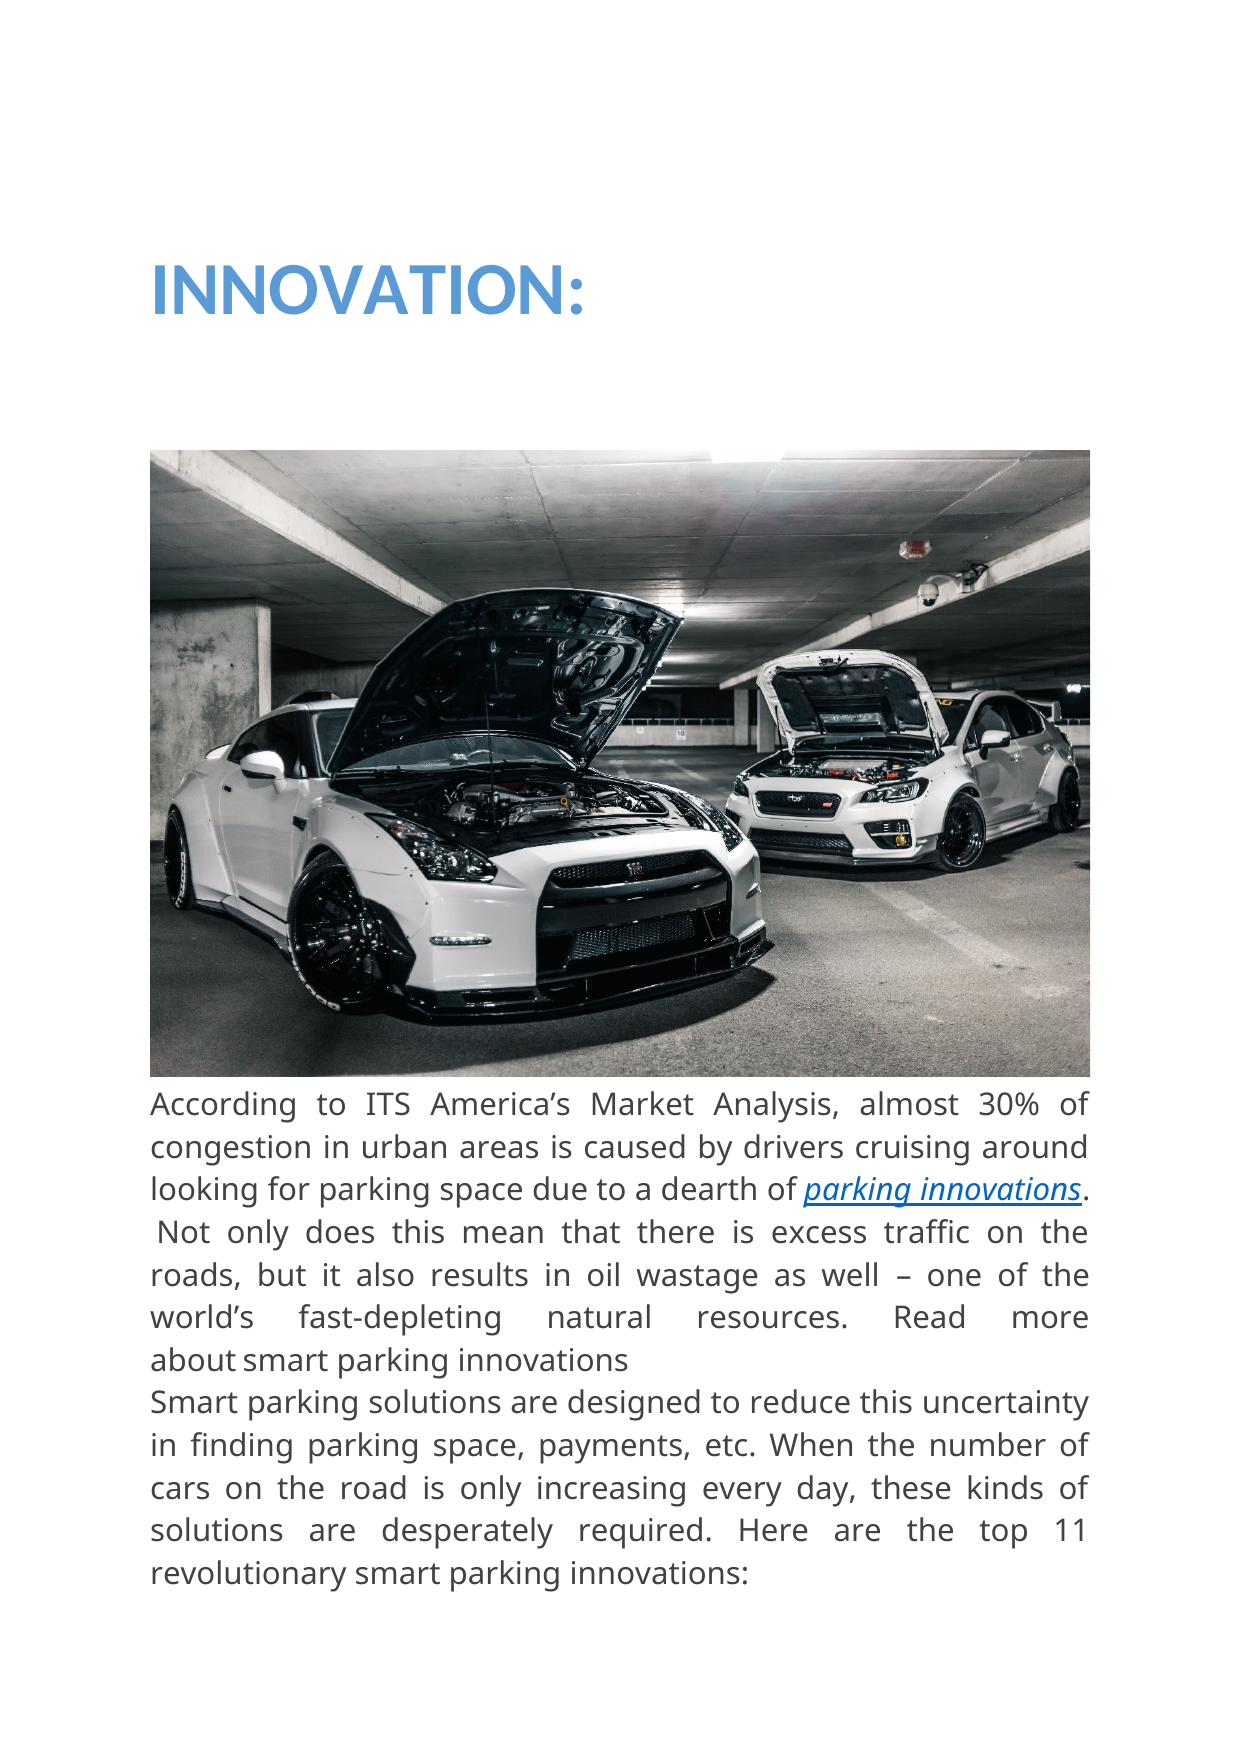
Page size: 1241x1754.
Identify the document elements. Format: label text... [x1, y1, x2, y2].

text According to ITS America’s Market Analysis, almost 30% of congestion in urban areas is caused by drivers cruising around looking for parking space due to a dearth of parking innovations. Not only does this mean that there is excess traffic on the roads, but it also results in oil wastage as well – one of the world’s fast-depleting natural resources. Read more about smart parking innovations [150, 1082, 1090, 1380]
text INNOVATION: [150, 242, 1090, 333]
text Smart parking solutions are designed to reduce this uncertainty in finding parking space, payments, etc. When the number of cars on the road is only increasing every day, these kinds of solutions are desperately required. Here are the top 11 revolutionary smart parking innovations: [150, 1380, 1090, 1593]
picture [150, 450, 1091, 1077]
